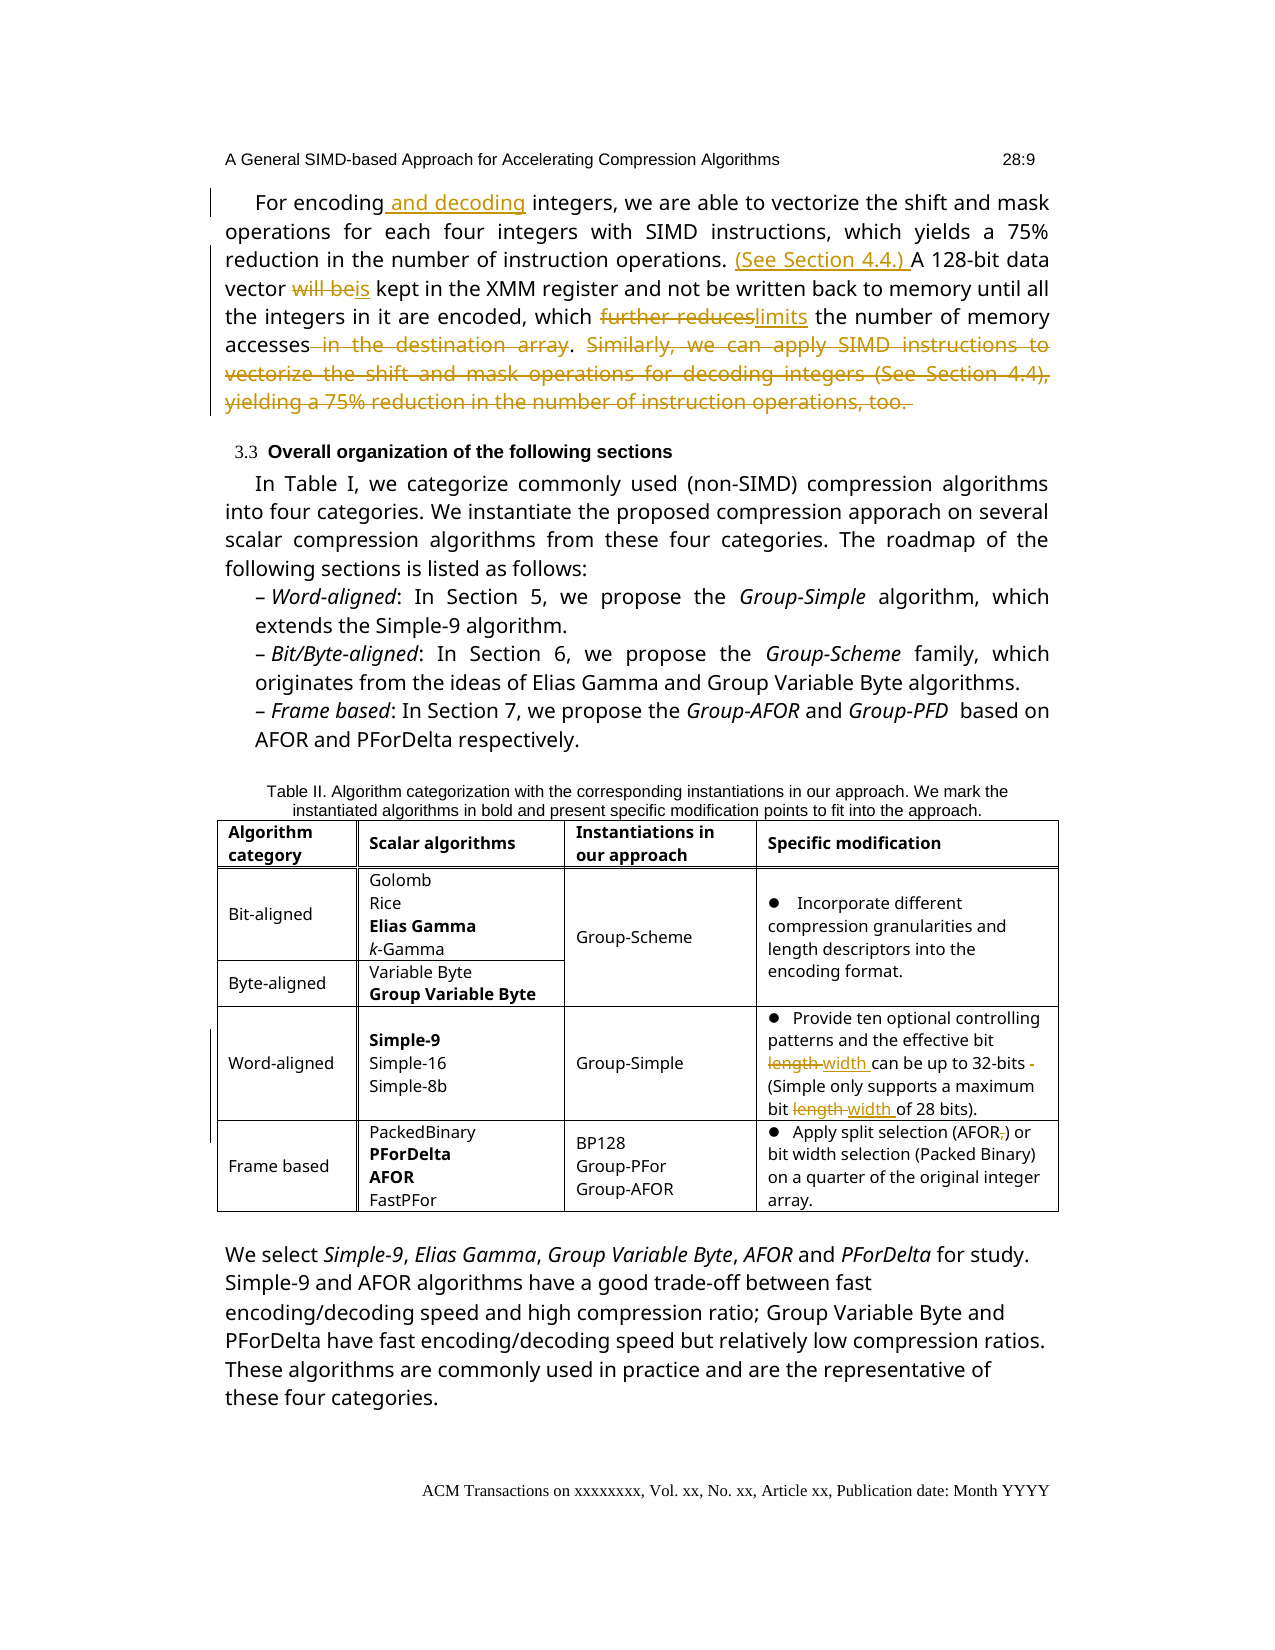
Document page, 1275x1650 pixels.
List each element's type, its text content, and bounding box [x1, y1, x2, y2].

table_header Instantiations in our approach [565, 821, 756, 866]
subtitle Overall organization of the following sections [234, 441, 1050, 462]
table_cell Word-aligned [218, 1007, 356, 1120]
table_cell BP128 Group-PFor Group-AFOR [565, 1121, 756, 1211]
table_cell PackedBinary PForDelta AFOR FastPFor [359, 1121, 564, 1211]
list Frame based: In Section 7, we propose the Group-AFOR and Group-PFD based on AFOR and PForDelta respectively. [255, 696, 1050, 753]
table_cell Bit-aligned [218, 869, 356, 960]
table_cell Frame based [218, 1121, 356, 1211]
table_cell Byte-aligned [218, 961, 356, 1006]
table_cell Golomb Rice Elias Gamma k-Gamma [359, 869, 564, 960]
table_cell Provide ten optional controlling patterns and the effective bit can be up to 32-bits (Simple only supports a maximum bit of 28 bits). [757, 1007, 1058, 1120]
table_cell Variable Byte Group Variable Byte [359, 961, 564, 1006]
text For encoding integers, we are able to vectorize the shift and mask operations for each four integers with SIMD instructions, which yields a 75% reduction in the number of instruction operations. A 128-bit data vector kept in the XMM register and not be written back to memory until all the integers in it are encoded, which the number of memory accesses. [225, 188, 1050, 375]
list Bit/Byte-aligned: In Section 6, we propose the Group-Scheme family, which originates from the ideas of Elias Gamma and Group Variable Byte algorithms. [255, 639, 1050, 696]
text For encoding integers, we are able to vectorize the shift and mask operations for each four integers with SIMD instructions, which yields a 75% reduction in the number of instruction operations. A 128-bit data vector kept in the XMM register and not be written back to memory until all the integers in it are encoded, which the number of memory accesses. [225, 377, 1050, 416]
table_cell Simple-9 Simple-16 Simple-8b [359, 1007, 564, 1120]
table_header Algorithm category [218, 821, 356, 866]
table_cell Apply split selection (AFOR) or bit width selection (Packed Binary) on a quarter of the original integer array. [757, 1121, 1058, 1211]
text Table I. Algorithm categorization with the corresponding instantiations in our approach. We mark the instantiated algorithms in bold and present specific modification points to fit into the approach. [225, 782, 1050, 820]
table_header Scalar algorithms [359, 821, 564, 866]
list Word-aligned: In Section 5, we propose the Group-Simple algorithm, which extends the Simple-9 algorithm. [255, 582, 1050, 639]
table_cell Group-Simple [565, 1007, 756, 1120]
table_cell Incorporate different compression granularities and length descriptors into the encoding format. [757, 869, 1058, 1006]
table_header Specific modification [757, 821, 1058, 866]
table_cell Group-Scheme [565, 869, 756, 1006]
text We select Simple-9, Elias Gamma, Group Variable Byte, AFOR and PForDelta for study. Simple-9 and AFOR algorithms have a good trade-off between fast encoding/decoding speed and high compression ratio; Group Variable Byte and PForDelta have fast encoding/decoding speed but relatively low compression ratios. These algorithms are commonly used in practice and are the representative of these four categories. [225, 1240, 1050, 1412]
